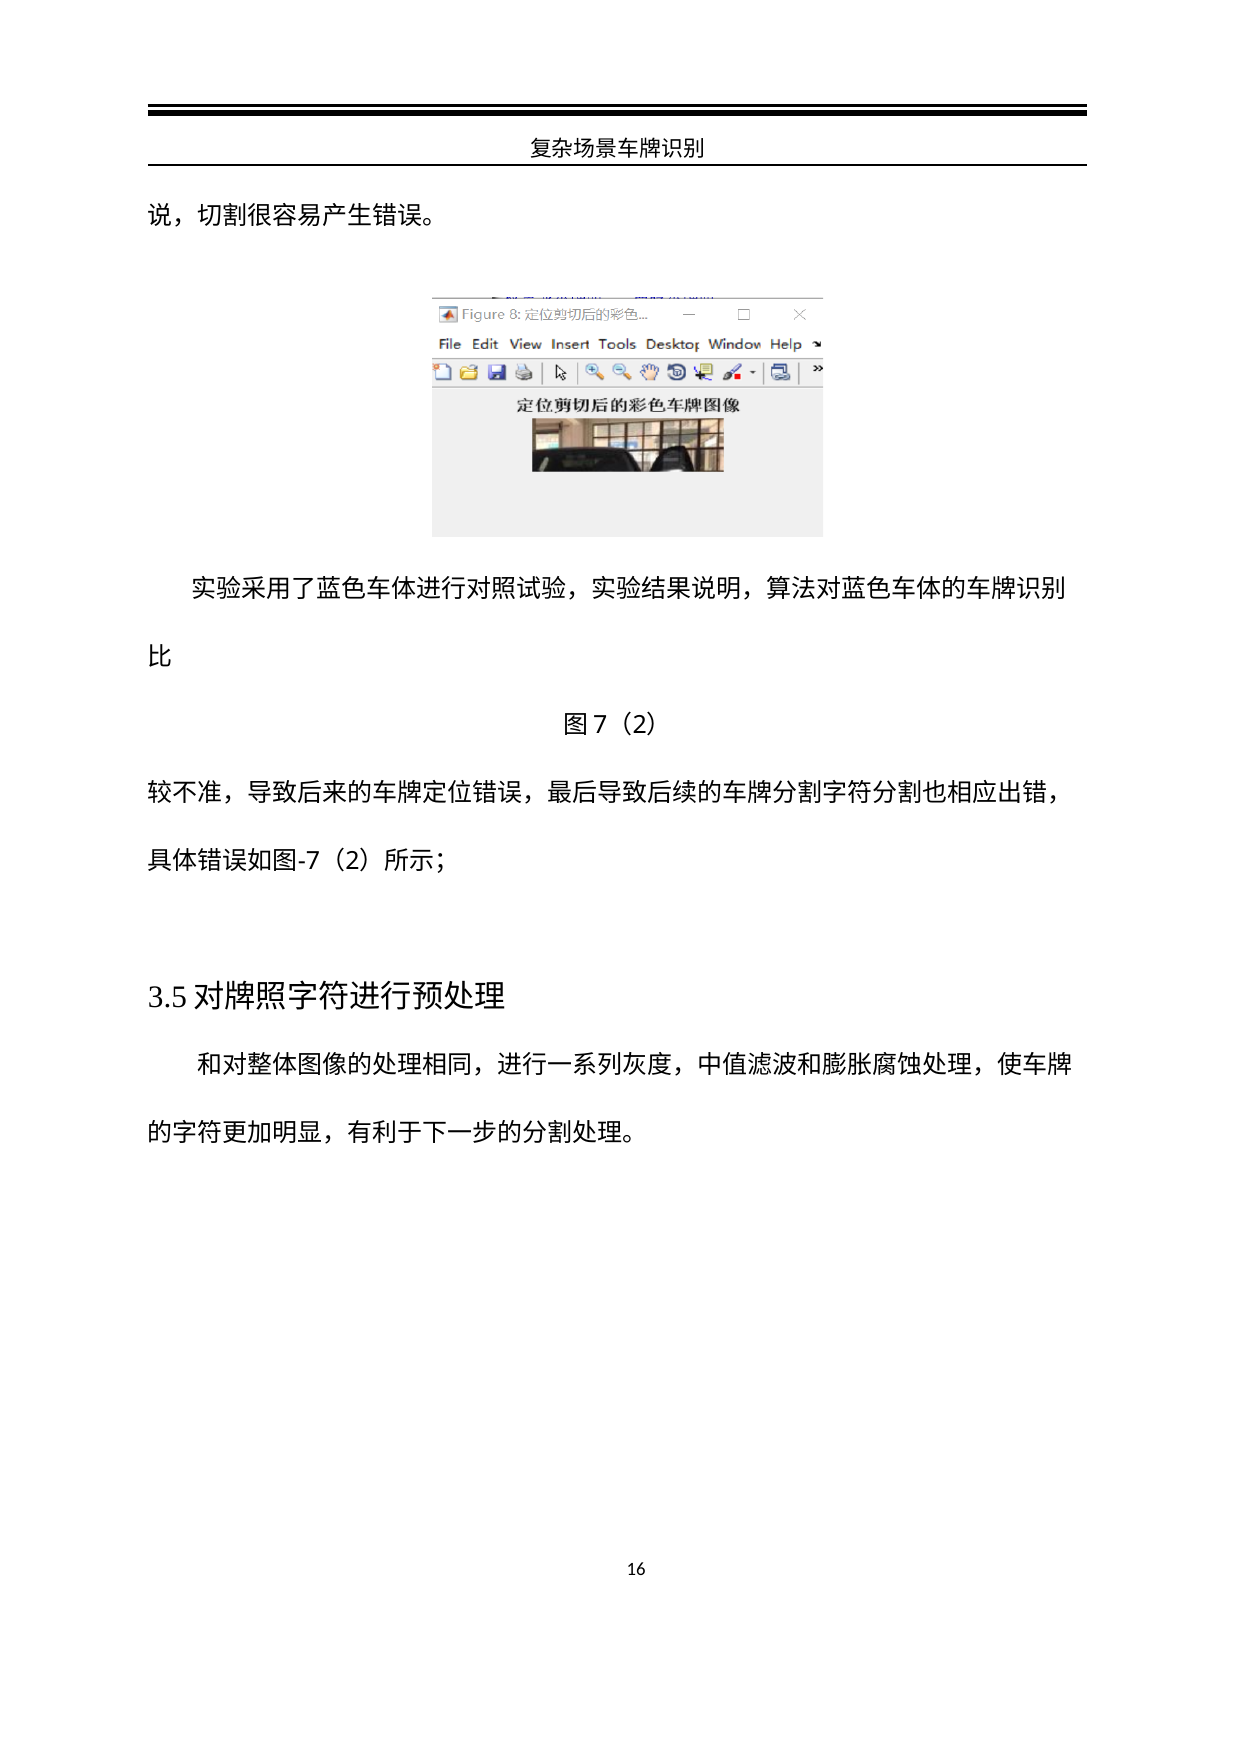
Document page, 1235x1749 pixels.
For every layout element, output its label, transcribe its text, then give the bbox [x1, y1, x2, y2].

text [148, 179, 1087, 247]
text 3.5对牌照字符进行预处理 [148, 960, 1087, 1028]
text 较不准，导致后来的车牌定位错误，最后导致后续的车牌分割字符分割也相应出错，具体错误如图-7（2）所示； [148, 757, 1087, 892]
picture [432, 297, 824, 537]
text 图7（2） [148, 689, 1087, 757]
text 实验采用了蓝色车体进行对照试验，实验结果说明，算法对蓝色车体的车牌识别比 [148, 247, 1087, 689]
text 和对整体图像的处理相同，进行一系列灰度，中值滤波和膨胀腐蚀处理，使车牌的字符更加明显，有利于下一步的分割处理。 [148, 1028, 1087, 1164]
